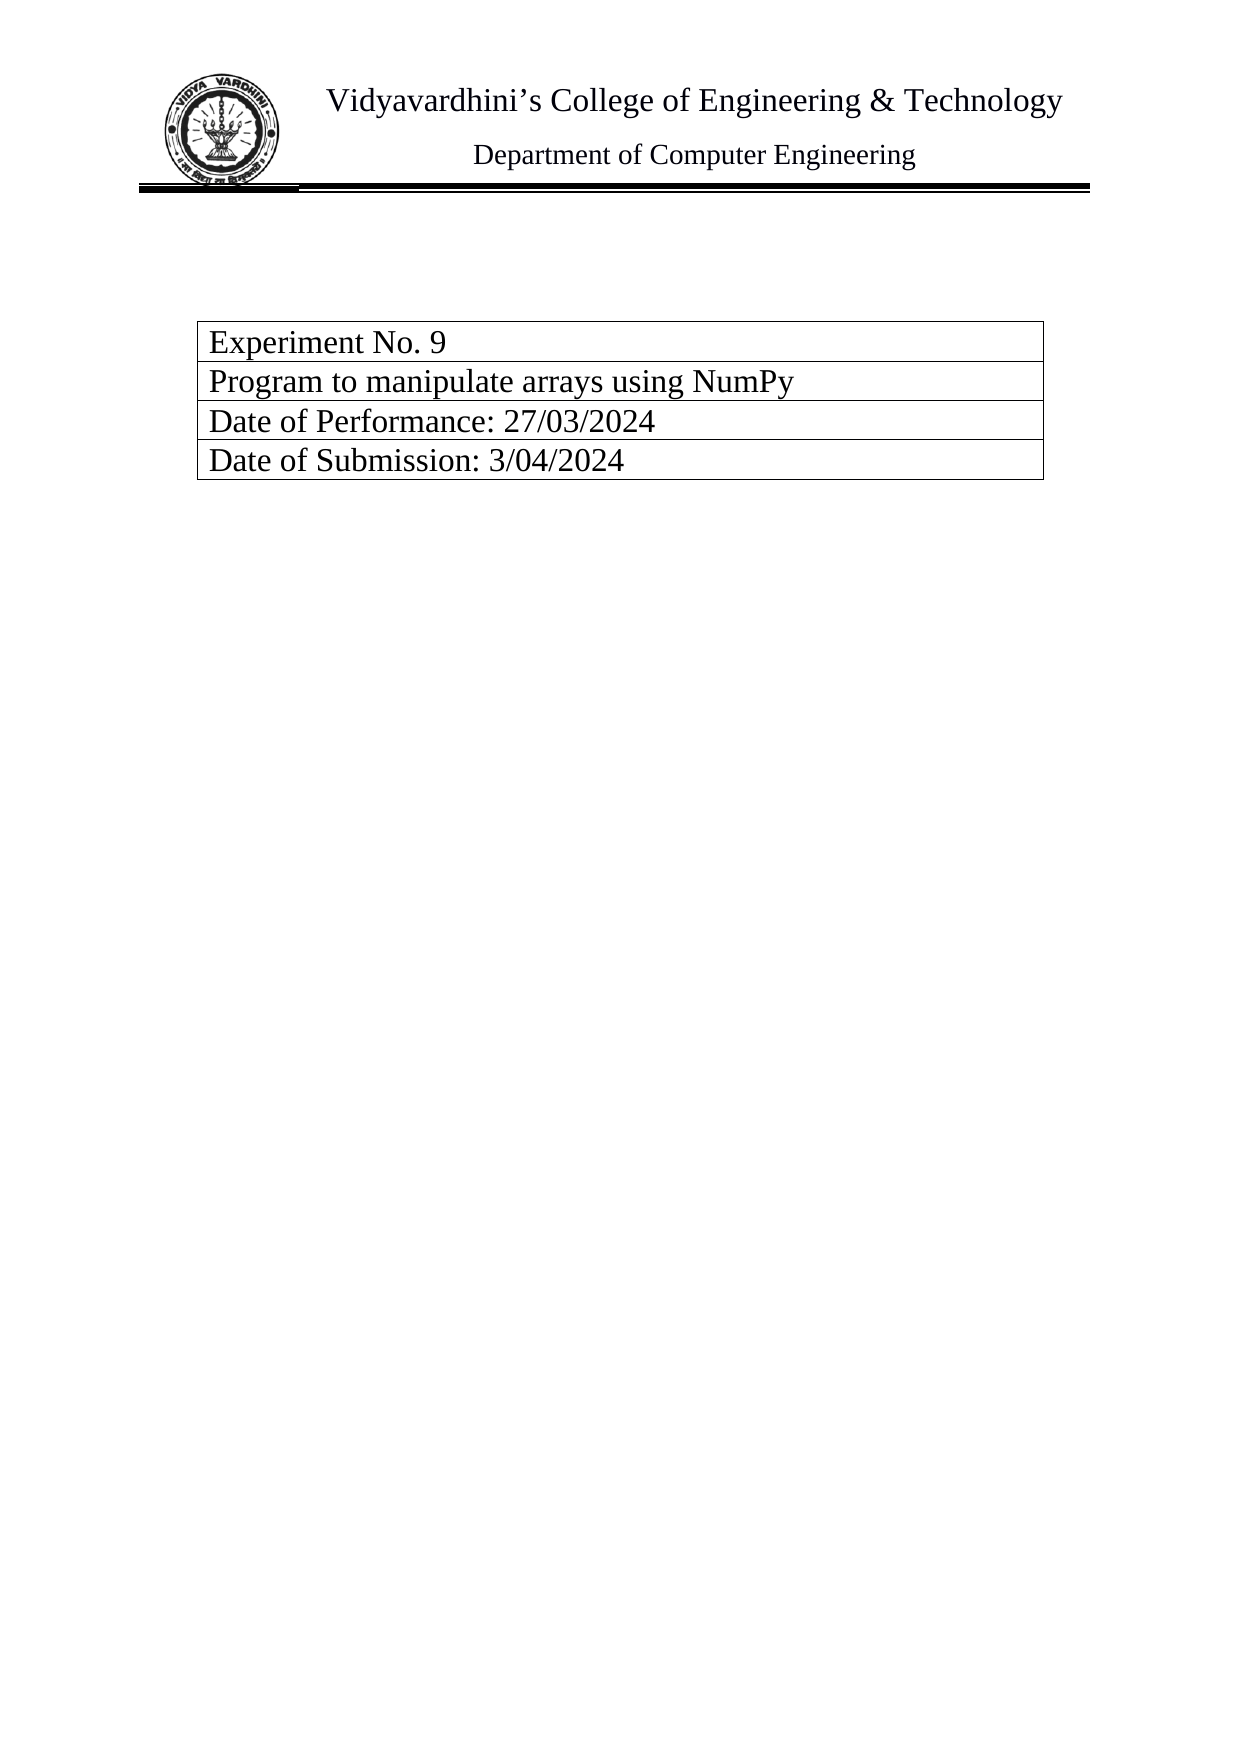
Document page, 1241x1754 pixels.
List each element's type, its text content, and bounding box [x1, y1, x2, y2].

table_cell Date of Submission: 3/04/2024 [198, 440, 1043, 479]
picture [162, 73, 280, 183]
table_cell Program to manipulate arrays using NumPy [198, 362, 1043, 400]
table_header Experiment No. 9 [198, 322, 1043, 361]
table_cell Date of Performance: 27/03/2024 [198, 401, 1043, 439]
